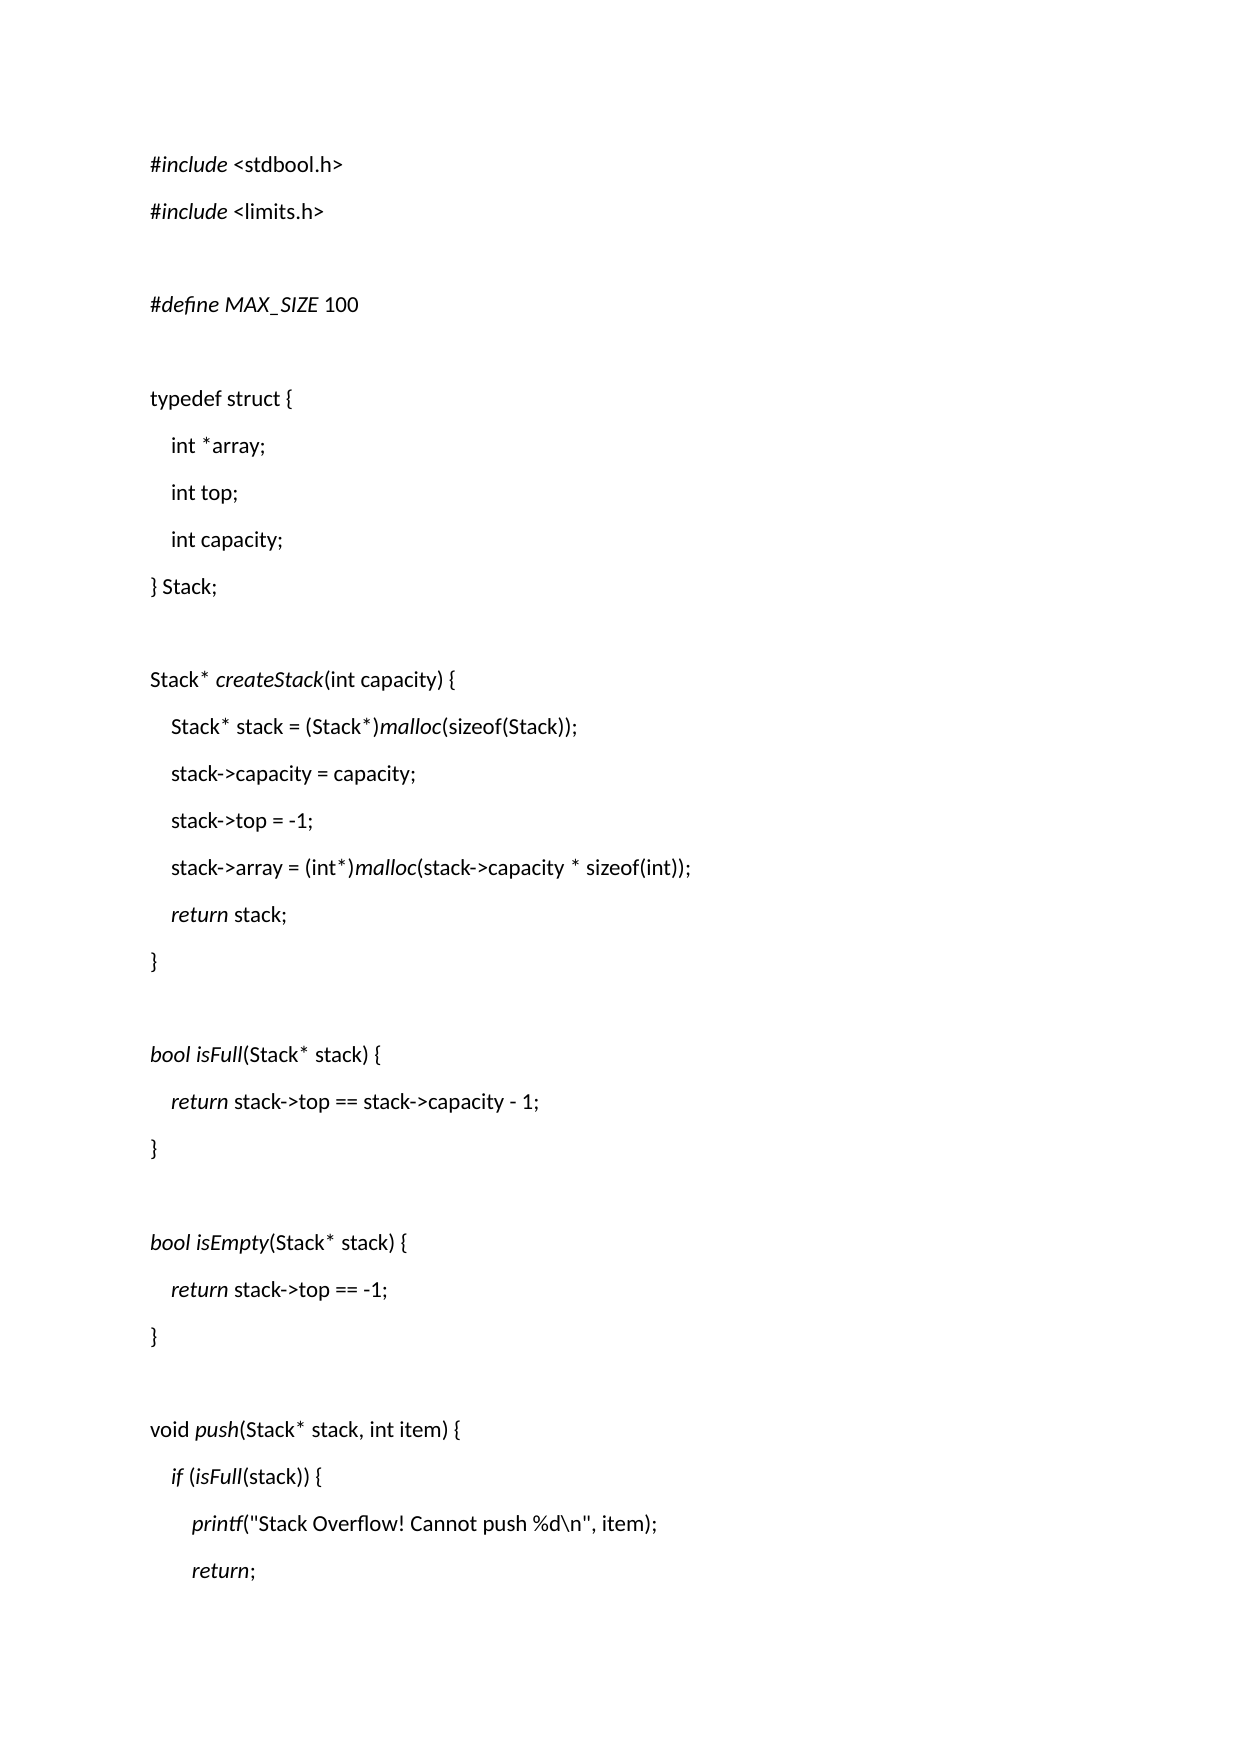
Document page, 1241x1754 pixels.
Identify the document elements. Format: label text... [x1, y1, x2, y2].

text int *array; [150, 431, 1090, 459]
text return stack->top == -1; [150, 1275, 1090, 1303]
text void push(Stack* stack, int item) { [150, 1416, 1090, 1444]
text } Stack; [150, 572, 1090, 600]
text typedef struct { [150, 384, 1090, 412]
text bool isEmpty(Stack* stack) { [150, 1228, 1090, 1256]
text Stack* createStack(int capacity) { [150, 666, 1090, 694]
text stack->top = -1; [150, 806, 1090, 834]
text Stack* stack = (Stack*)malloc(sizeof(Stack)); [150, 712, 1090, 741]
text bool isFull(Stack* stack) { [150, 1041, 1090, 1069]
text } [150, 1134, 1090, 1162]
text int top; [150, 478, 1090, 506]
text #define MAX_SIZE 100 [150, 291, 1090, 319]
text return stack; [150, 900, 1090, 928]
text #include <limits.h> [150, 197, 1090, 225]
text return; [150, 1556, 1090, 1584]
text return stack->top == stack->capacity - 1; [150, 1087, 1090, 1116]
text } [150, 1322, 1090, 1350]
text #include <stdbool.h> [150, 150, 1090, 178]
text stack->array = (int*)malloc(stack->capacity * sizeof(int)); [150, 853, 1090, 881]
text } [150, 947, 1090, 975]
text stack->capacity = capacity; [150, 759, 1090, 787]
text int capacity; [150, 525, 1090, 553]
text if (isFull(stack)) { [150, 1462, 1090, 1491]
text printf("Stack Overflow! Cannot push %d\n", item); [150, 1509, 1090, 1537]
